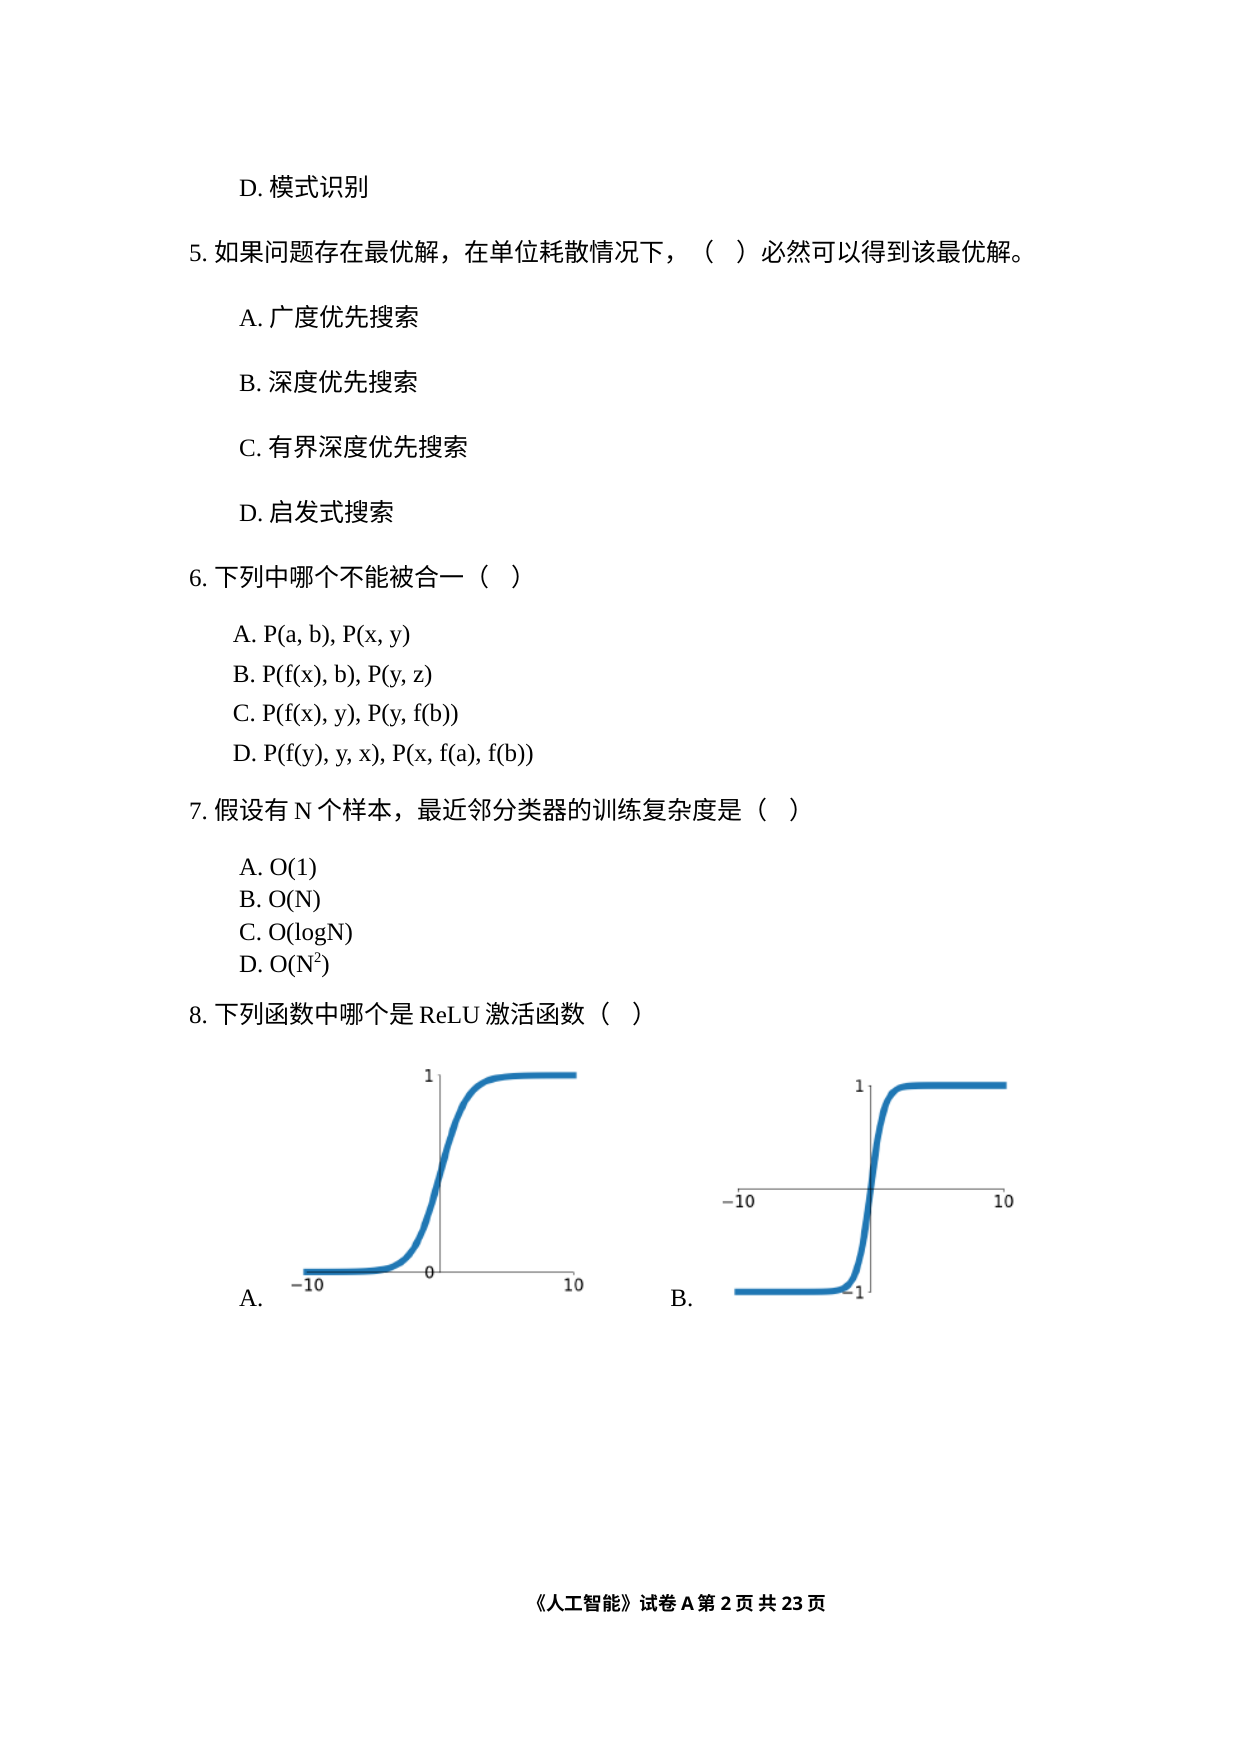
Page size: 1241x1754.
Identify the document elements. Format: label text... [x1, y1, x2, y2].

text B. 深度优先搜索 [189, 348, 1122, 413]
text 7. 假设有N个样本，最近邻分类器的训练复杂度是（ ） [189, 776, 1122, 841]
text 8. 下列函数中哪个是ReLU激活函数（ ） [189, 980, 1122, 1045]
text 5. 如果问题存在最优解，在单位耗散情况下，（ ）必然可以得到该最优解。 [189, 218, 1122, 283]
text D. P(f(y), y, x), P(x, f(a), f(b)) [189, 736, 1122, 769]
text B. O(N) [189, 882, 1122, 915]
text D. 启发式搜索 [189, 478, 1122, 543]
text A. B. [189, 1054, 1122, 1314]
text D. O(N2) [189, 947, 1122, 980]
text A. O(1) [189, 850, 1122, 882]
text A. 广度优先搜索 [189, 283, 1122, 348]
text C. P(f(x), y), P(y, f(b)) [189, 696, 1122, 729]
text C. 有界深度优先搜索 [189, 413, 1122, 478]
text C. O(logN) [189, 915, 1122, 947]
text A. P(a, b), P(x, y) [189, 617, 1122, 649]
text D. 模式识别 [189, 153, 1122, 218]
text 6. 下列中哪个不能被合一（ ） [189, 543, 1122, 608]
text B. P(f(x), b), P(y, z) [189, 657, 1122, 689]
